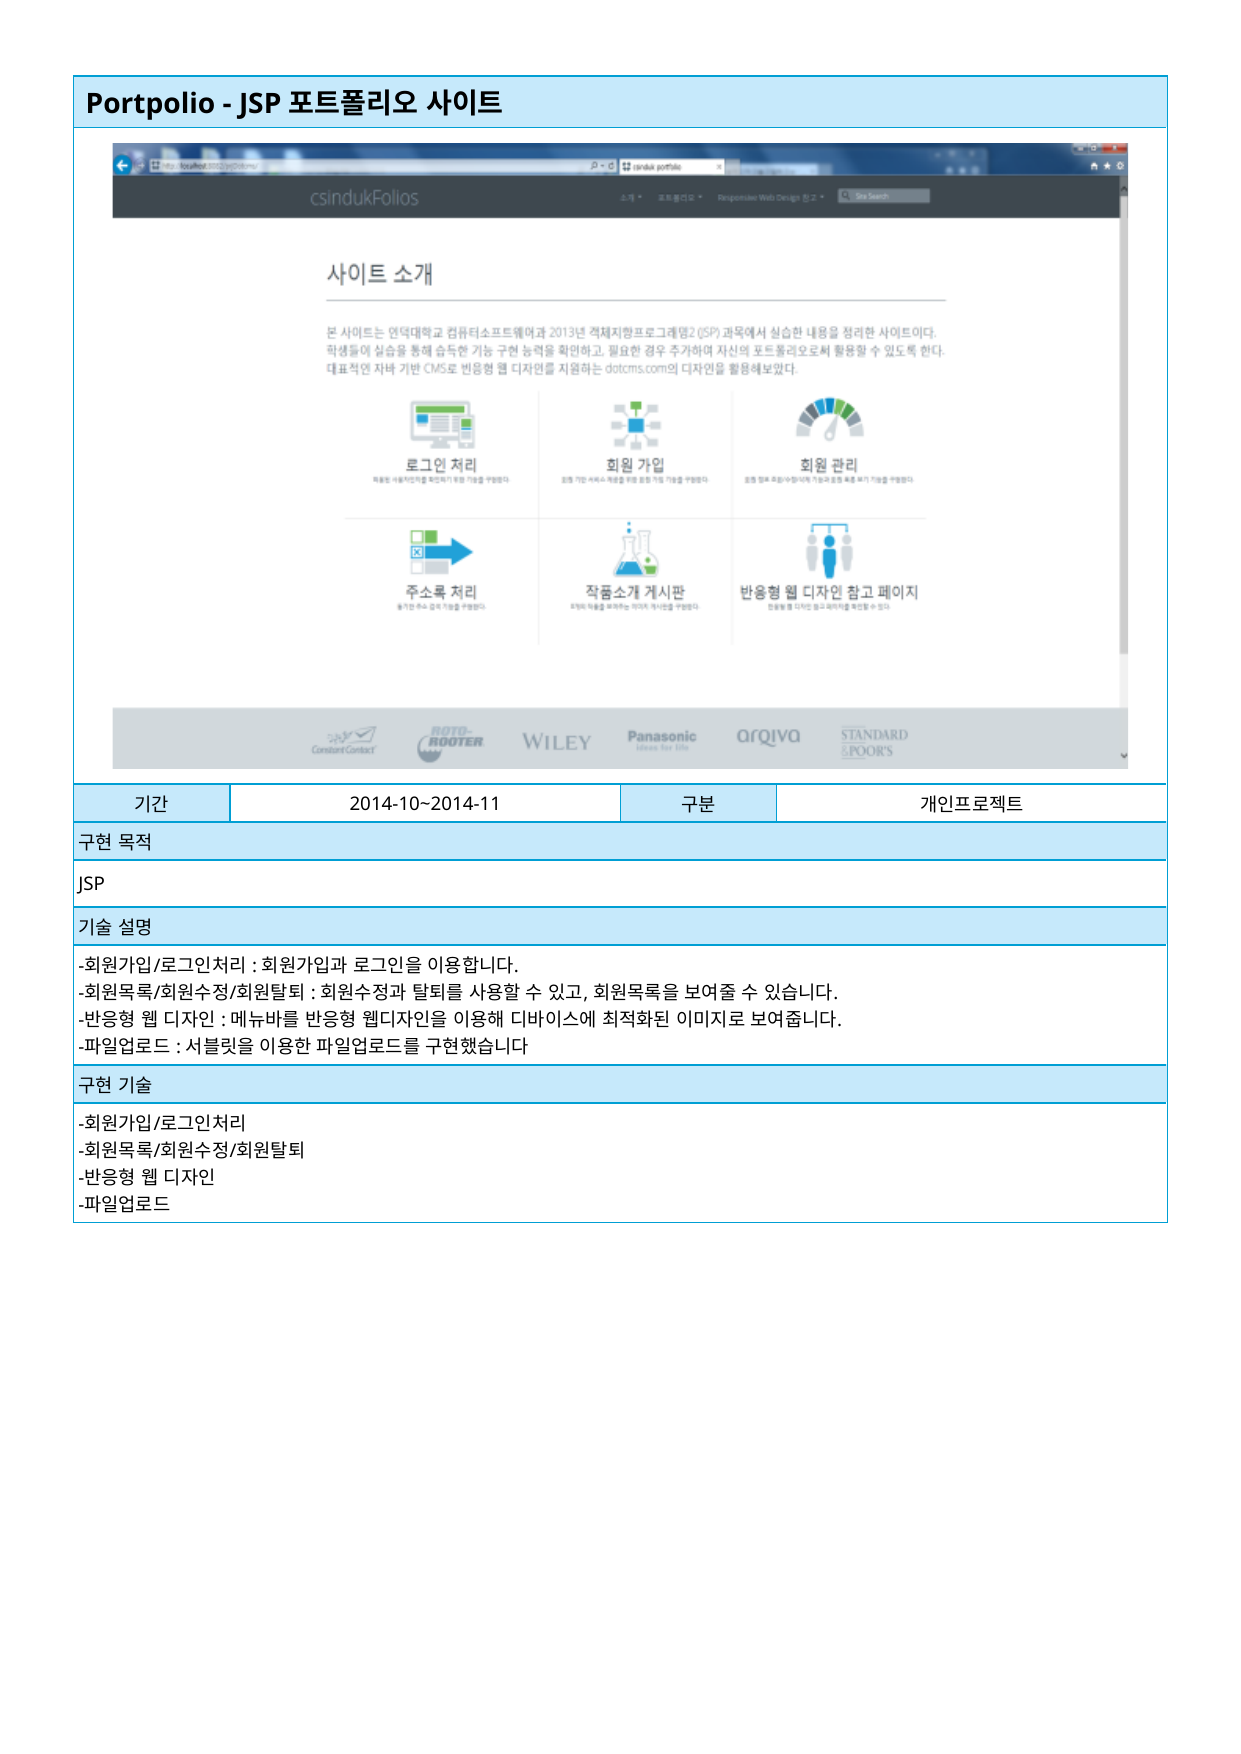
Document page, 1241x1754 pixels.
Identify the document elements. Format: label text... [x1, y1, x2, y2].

table_header Portpolio - JSP 포트폴리오 사이트 [74, 77, 1167, 127]
picture [112, 143, 1129, 769]
table_cell 기간 [74, 785, 229, 821]
table_cell -회원가입/로그인처리 -회원목록/회원수정/회원탈퇴 -반응형 웹 디자인 -파일업로드 [74, 1102, 1167, 1222]
table_cell 구현 기술 [74, 1064, 1167, 1102]
table_cell [74, 127, 1167, 783]
table_cell 2014-10~2014-11 [231, 785, 620, 821]
table_cell 구분 [621, 785, 776, 821]
table_cell -회원가입/로그인처리 : 회원가입과 로그인을 이용합니다. -회원목록/회원수정/회원탈퇴 : 회원수정과 탈퇴를 사용할 수 있고, 회원목록을 보여줄 수 있습니다. -반응형 웹 디자인 : 메뉴바를 반응형 웹디자인을 이용해 디바이스에 최적화된 이미지로 보여줍니다. -파일업로드 : 서블릿을 이용한 파일업로드를 구현했습니다 [74, 944, 1167, 1064]
table_cell 구현 목적 [74, 821, 1167, 859]
table_cell 개인프로젝트 [777, 783, 1167, 821]
table_cell 기술 설명 [74, 906, 1167, 944]
table_cell JSP [74, 859, 1167, 906]
